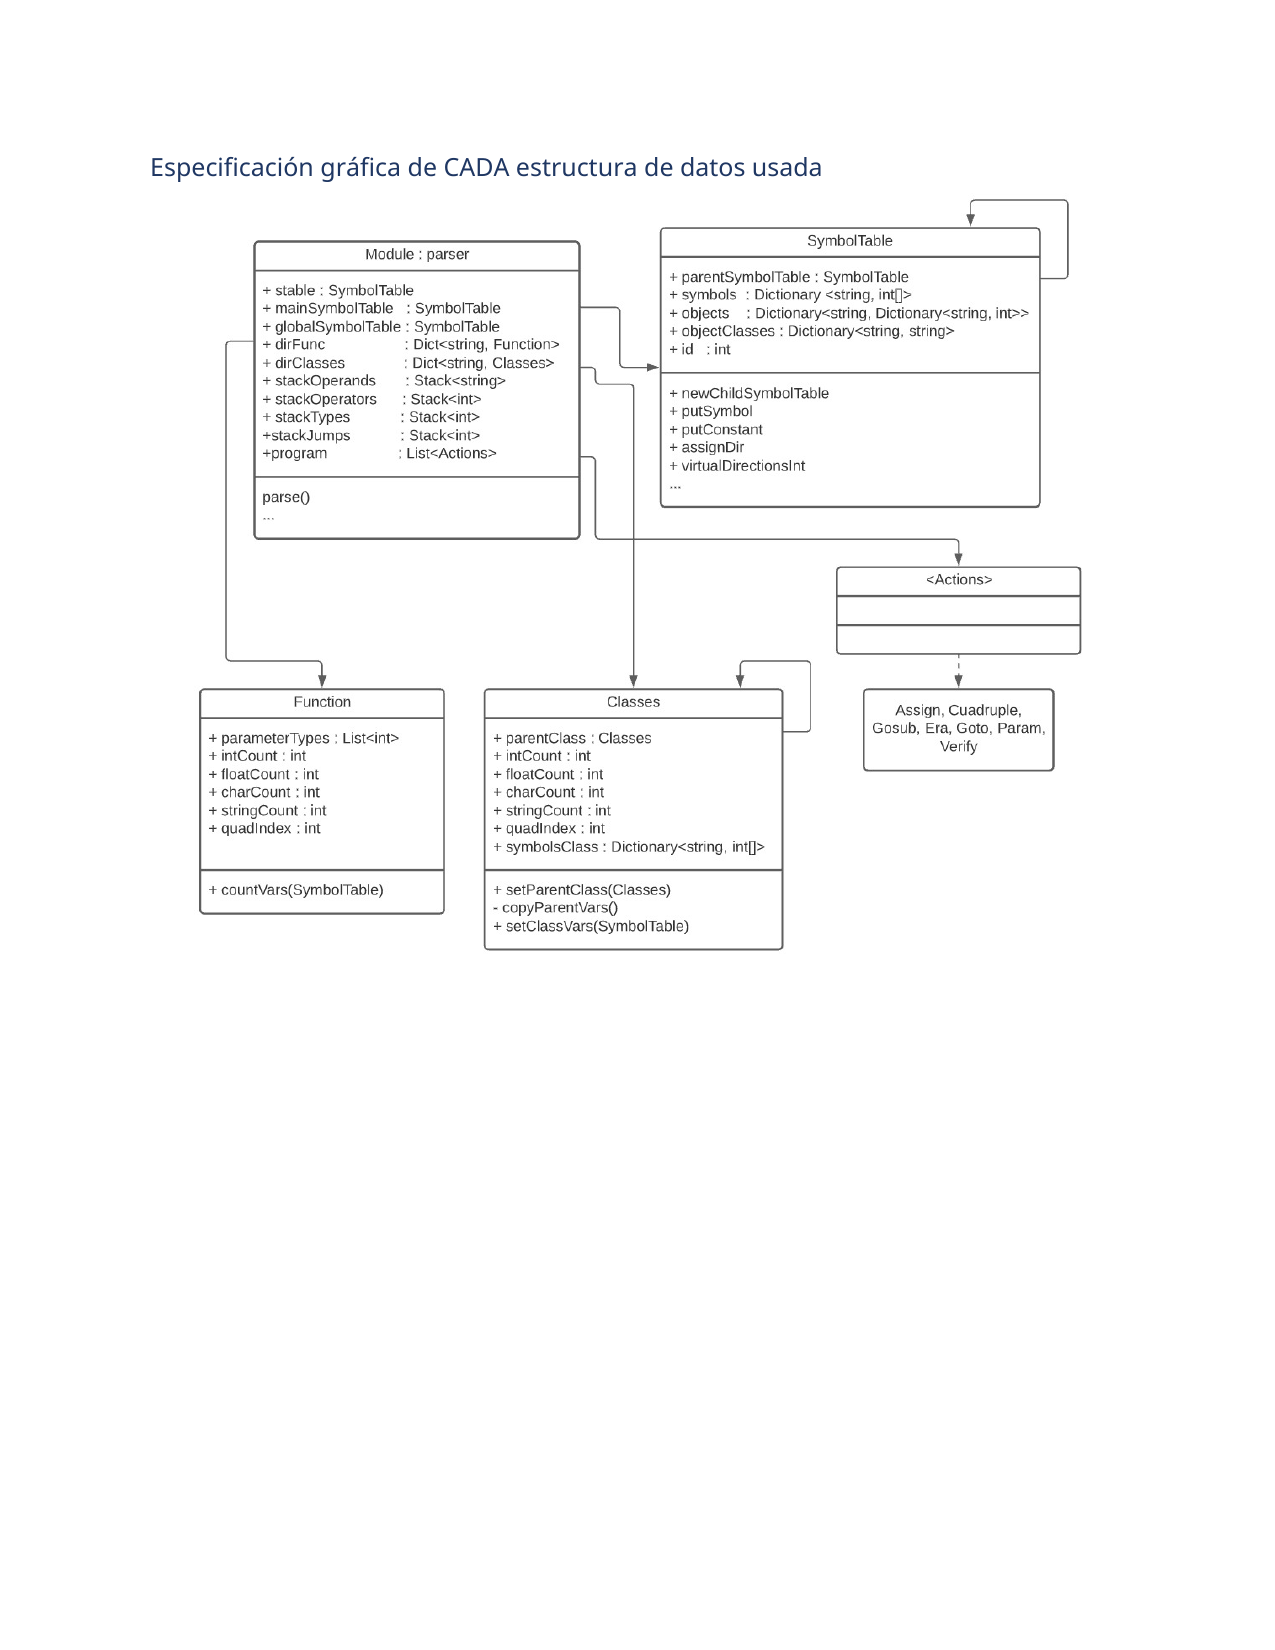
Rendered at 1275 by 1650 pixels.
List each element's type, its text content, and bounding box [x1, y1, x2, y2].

subtitle Especificación gráfica de CADA estructura de datos usada [150, 150, 1125, 184]
picture [193, 186, 1082, 954]
